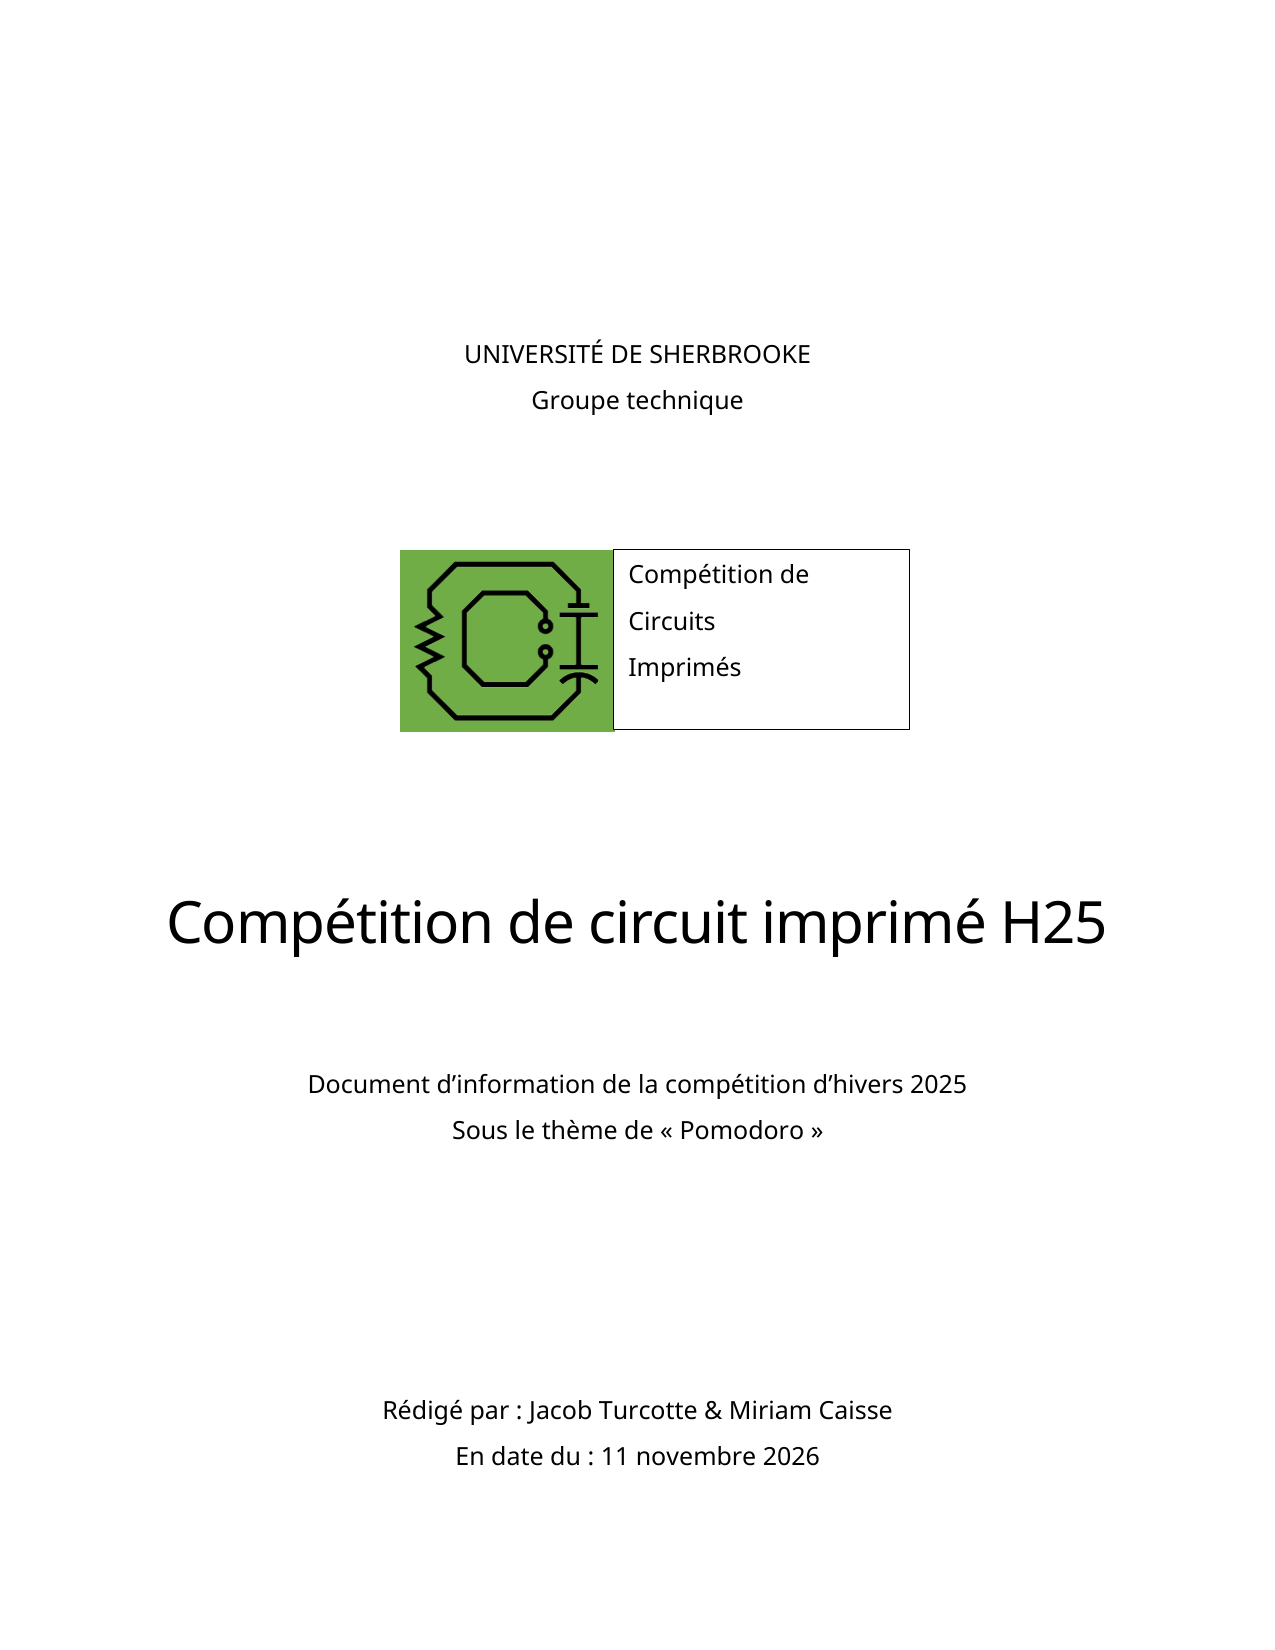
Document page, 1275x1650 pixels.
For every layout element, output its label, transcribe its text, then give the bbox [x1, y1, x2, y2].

text En date du : 12 février 2025 [150, 1439, 1125, 1473]
text Document d’information de la compétition d’hivers 2025 [150, 1066, 1125, 1101]
text Sous le thème de « Pomodoro » [150, 1113, 1125, 1147]
picture [413, 561, 599, 721]
text UNIVERSITÉ DE SHERBROOKE [150, 336, 1125, 370]
text Groupe technique [150, 383, 1125, 417]
text Rédigé par : [150, 1392, 1125, 1426]
title Compétition de circuit imprimé H25 [150, 881, 1125, 961]
